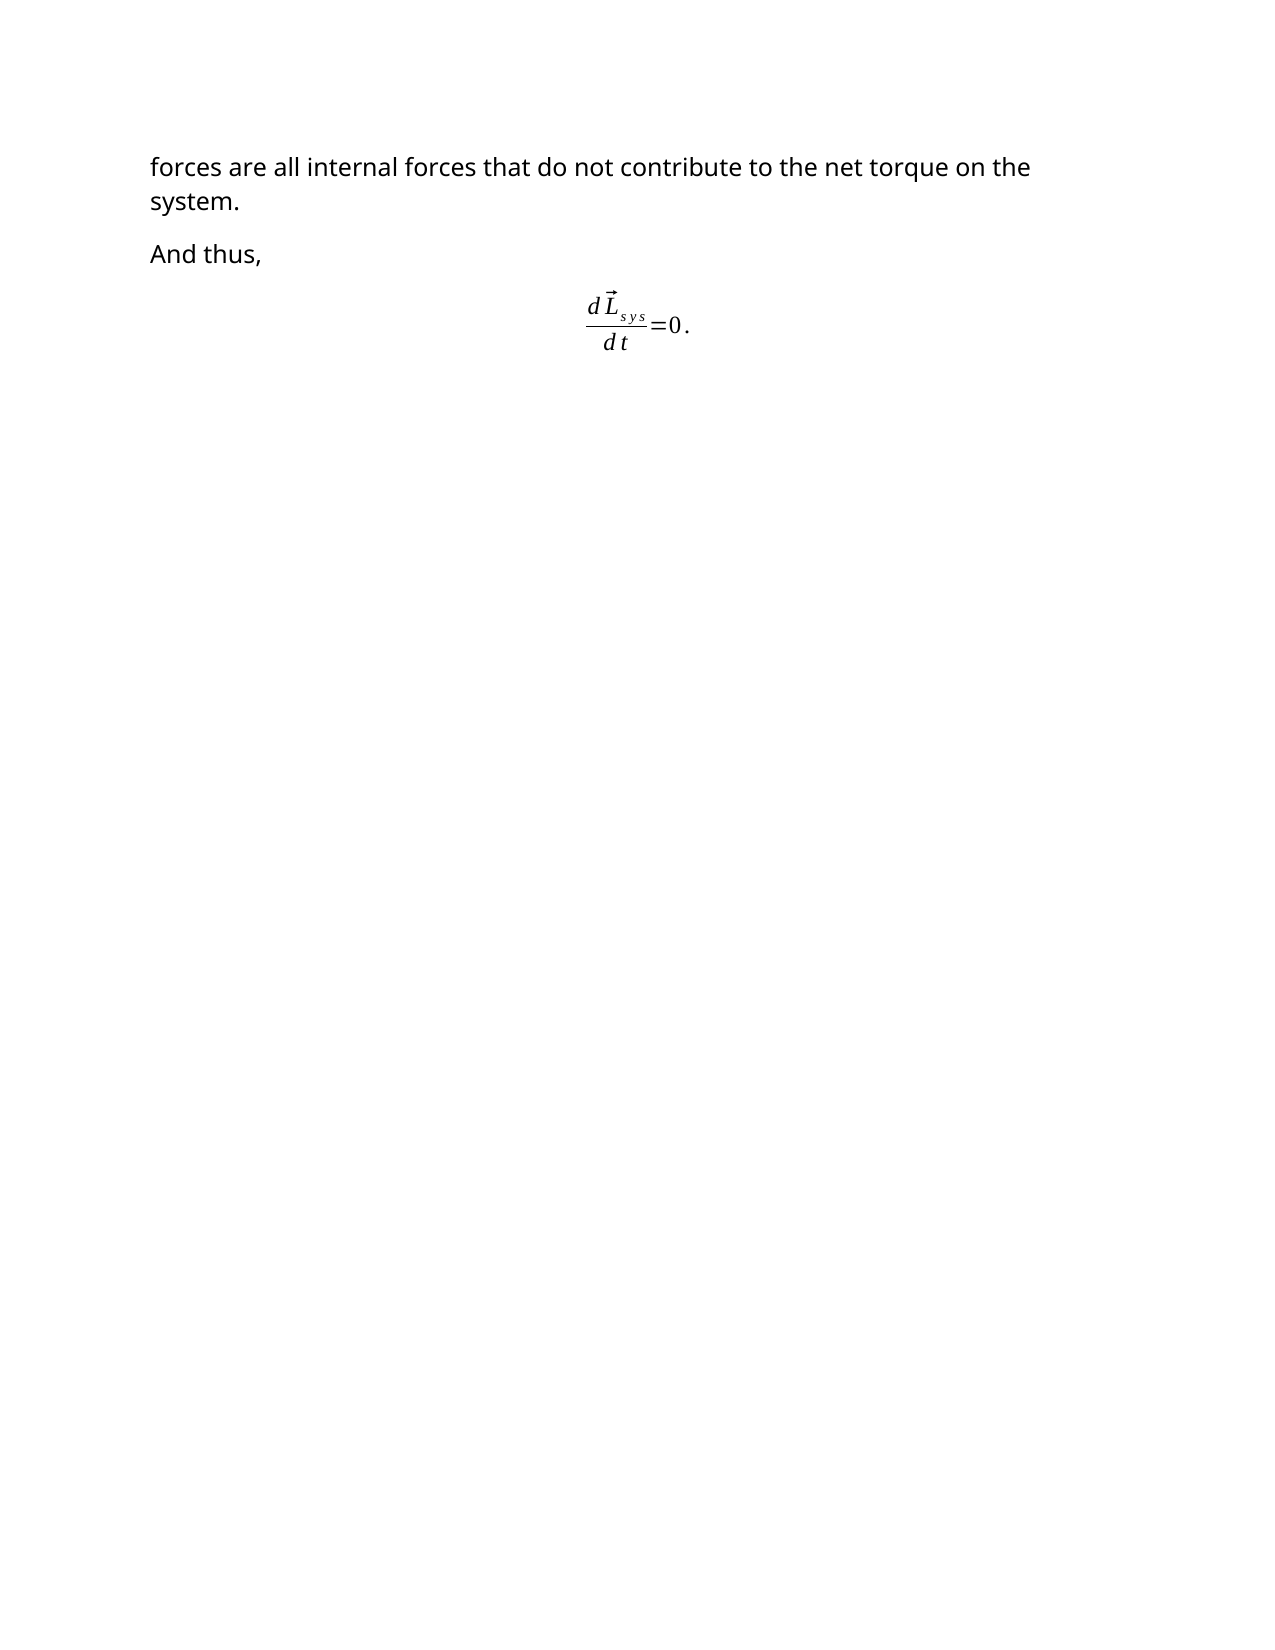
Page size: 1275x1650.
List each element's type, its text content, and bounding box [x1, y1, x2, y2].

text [150, 150, 1125, 218]
text And thus, [150, 237, 1125, 271]
